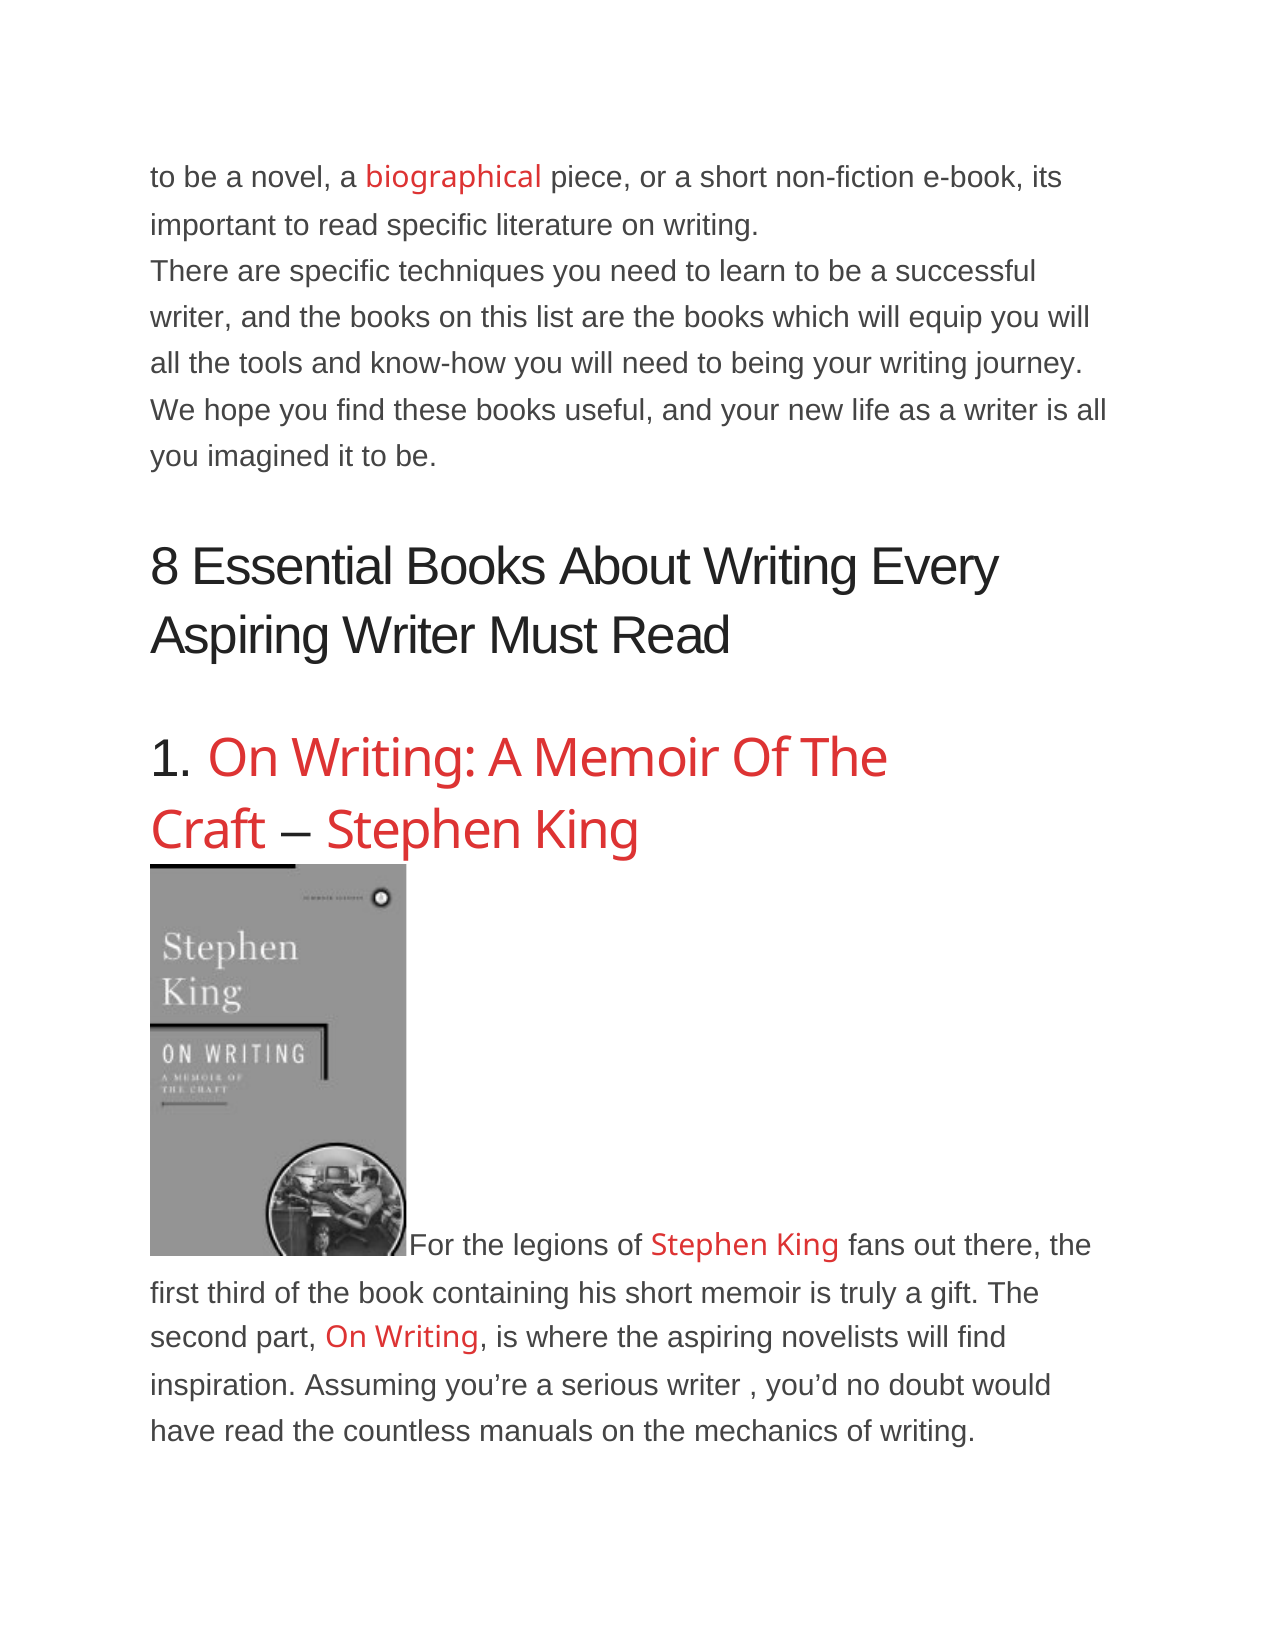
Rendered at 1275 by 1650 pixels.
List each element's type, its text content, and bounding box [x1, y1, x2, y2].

text 1. On Writing: A Memoir Of The Craft – Stephen King [150, 720, 1125, 864]
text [150, 150, 1125, 242]
text 8 Essential Books About Writing Every Aspiring Writer Must Read [150, 527, 1125, 665]
text There are specific techniques you need to learn to be a successful writer, and the books on this list are the books which will equip you will all the tools and know-how you will need to being your writing journey. We hope you find these books useful, and your new life as a writer is all you imagined it to be. [150, 242, 1125, 472]
picture [150, 864, 409, 1256]
text For the legions of Stephen King fans out there, the first third of the book containing his short memoir is truly a gift. The second part, On Writing, is where the aspiring novelists will find inspiration. Assuming you’re a serious writer , you’d no doubt would have read the countless manuals on the mechanics of writing. [150, 864, 1125, 1448]
